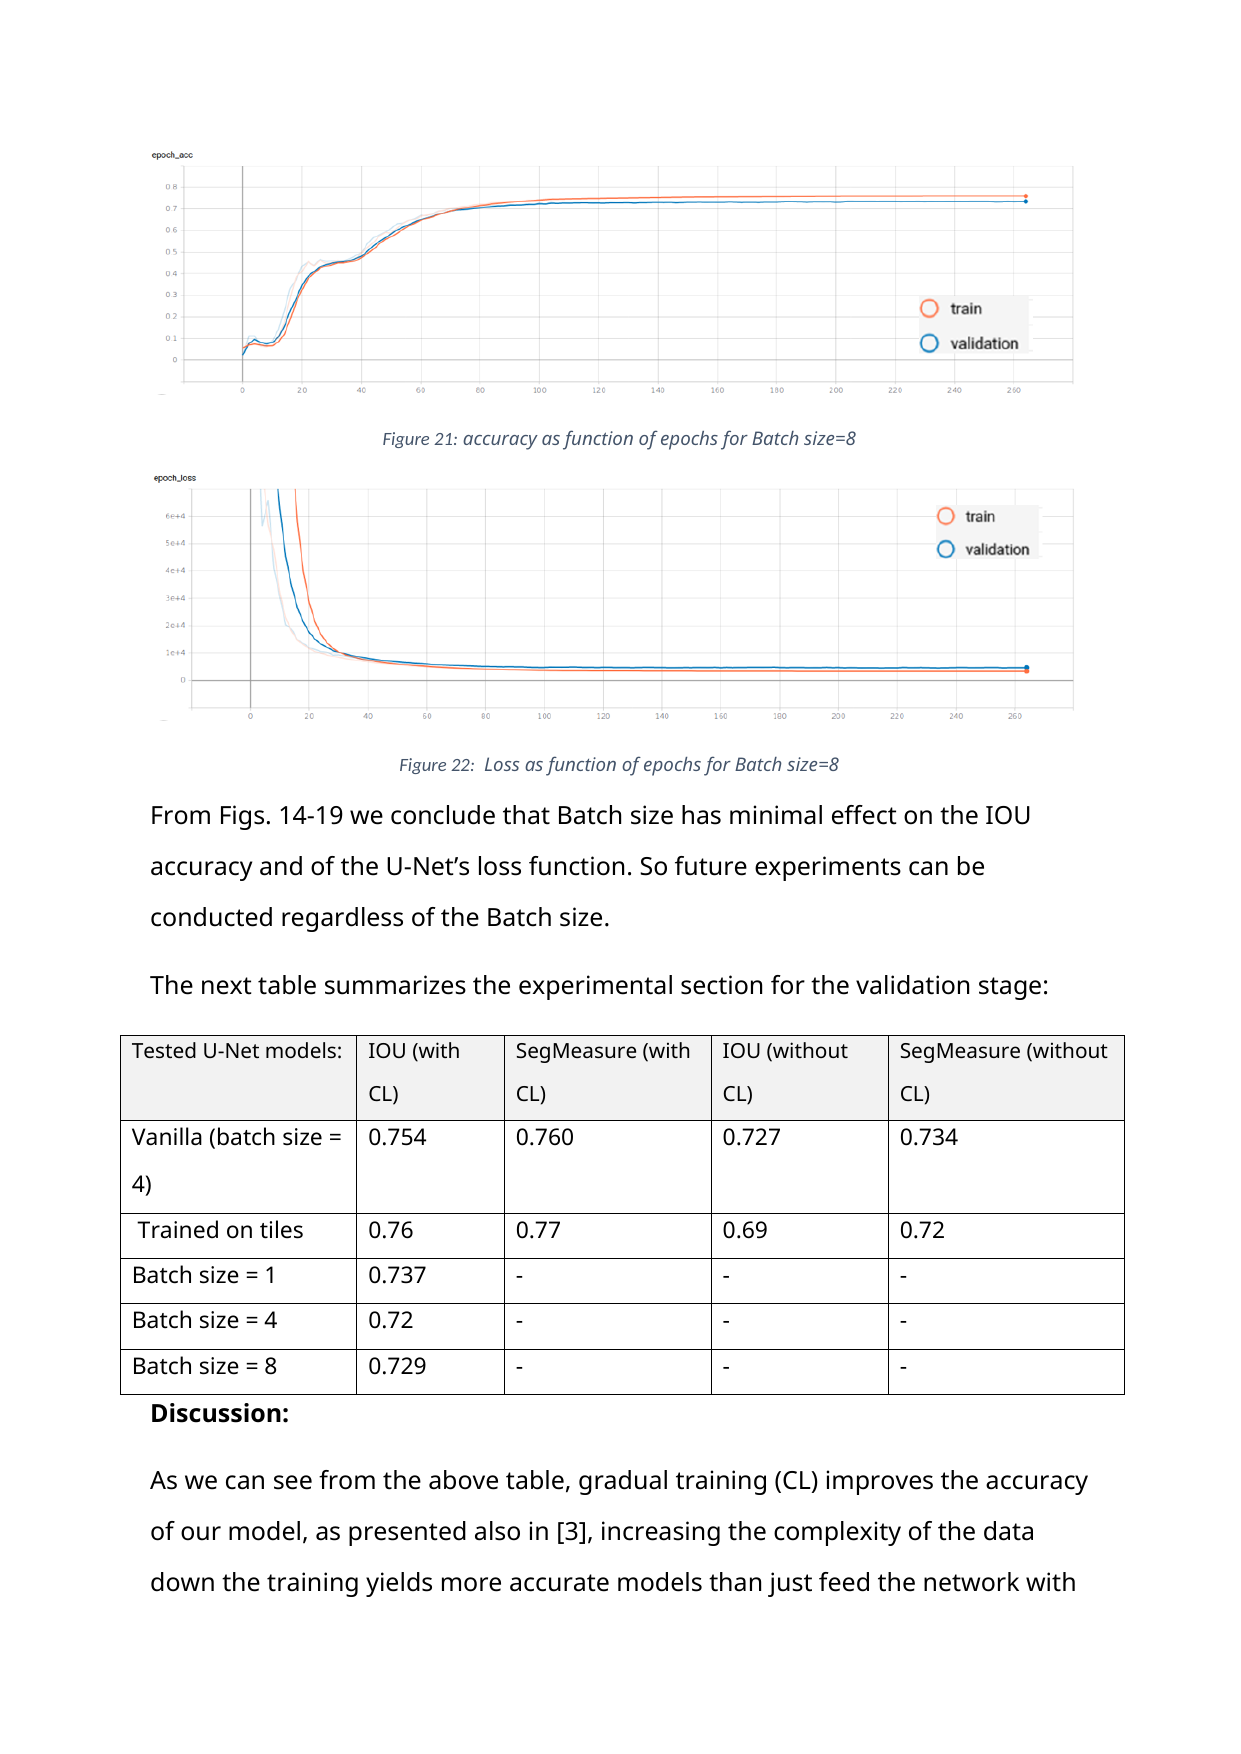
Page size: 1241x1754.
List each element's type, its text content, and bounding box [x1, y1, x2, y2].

table_header SegMeasure (without CL) [889, 1036, 1124, 1120]
table_cell - [505, 1304, 711, 1349]
table_cell - [889, 1259, 1124, 1303]
table_cell - [505, 1259, 711, 1303]
text The next table summarizes the experimental section for the validation stage: [150, 967, 1090, 1001]
picture [150, 471, 1091, 721]
text Figure 21: accuracy as function of epochs for Batch size=8 [150, 425, 1090, 451]
table_cell Trained on tiles [121, 1214, 356, 1258]
table_cell Batch size = 4 [121, 1304, 356, 1349]
table_cell 0.754 [357, 1121, 504, 1212]
text Figure 22: Loss as function of epochs for Batch size=8 [150, 751, 1090, 777]
table_header IOU (with CL) [357, 1036, 504, 1120]
table_cell Batch size = 8 [121, 1350, 356, 1394]
table_cell 0.72 [889, 1214, 1124, 1258]
table_cell - [712, 1259, 888, 1303]
table_cell - [712, 1350, 888, 1394]
picture [150, 149, 1082, 395]
table_cell - [505, 1350, 711, 1394]
table_header Tested U-Net models: [121, 1036, 356, 1120]
table_cell 0.729 [357, 1350, 504, 1394]
table_cell - [889, 1304, 1124, 1349]
table_cell - [712, 1304, 888, 1349]
table_cell 0.77 [505, 1214, 711, 1258]
text From Figs. 14-19 we conclude that Batch size has minimal effect on the IOU accuracy and of the U-Net’s loss function. So future experiments can be conducted regardless of the Batch size. [150, 797, 1090, 934]
table_header IOU (without CL) [712, 1036, 888, 1120]
table_cell - [889, 1350, 1124, 1394]
table_cell Vanilla (batch size = 4) [121, 1121, 356, 1212]
table_cell 0.76 [357, 1214, 504, 1258]
table_cell Batch size = 1 [121, 1259, 356, 1303]
table_header SegMeasure (with CL) [505, 1036, 711, 1120]
table_cell 0.727 [712, 1121, 888, 1212]
table_cell 0.760 [505, 1121, 711, 1212]
table_cell 0.734 [889, 1121, 1124, 1212]
table_cell 0.737 [357, 1259, 504, 1303]
text Discussion: [150, 1395, 1090, 1429]
table_cell 0.72 [357, 1304, 504, 1349]
table_cell 0.69 [712, 1214, 888, 1258]
